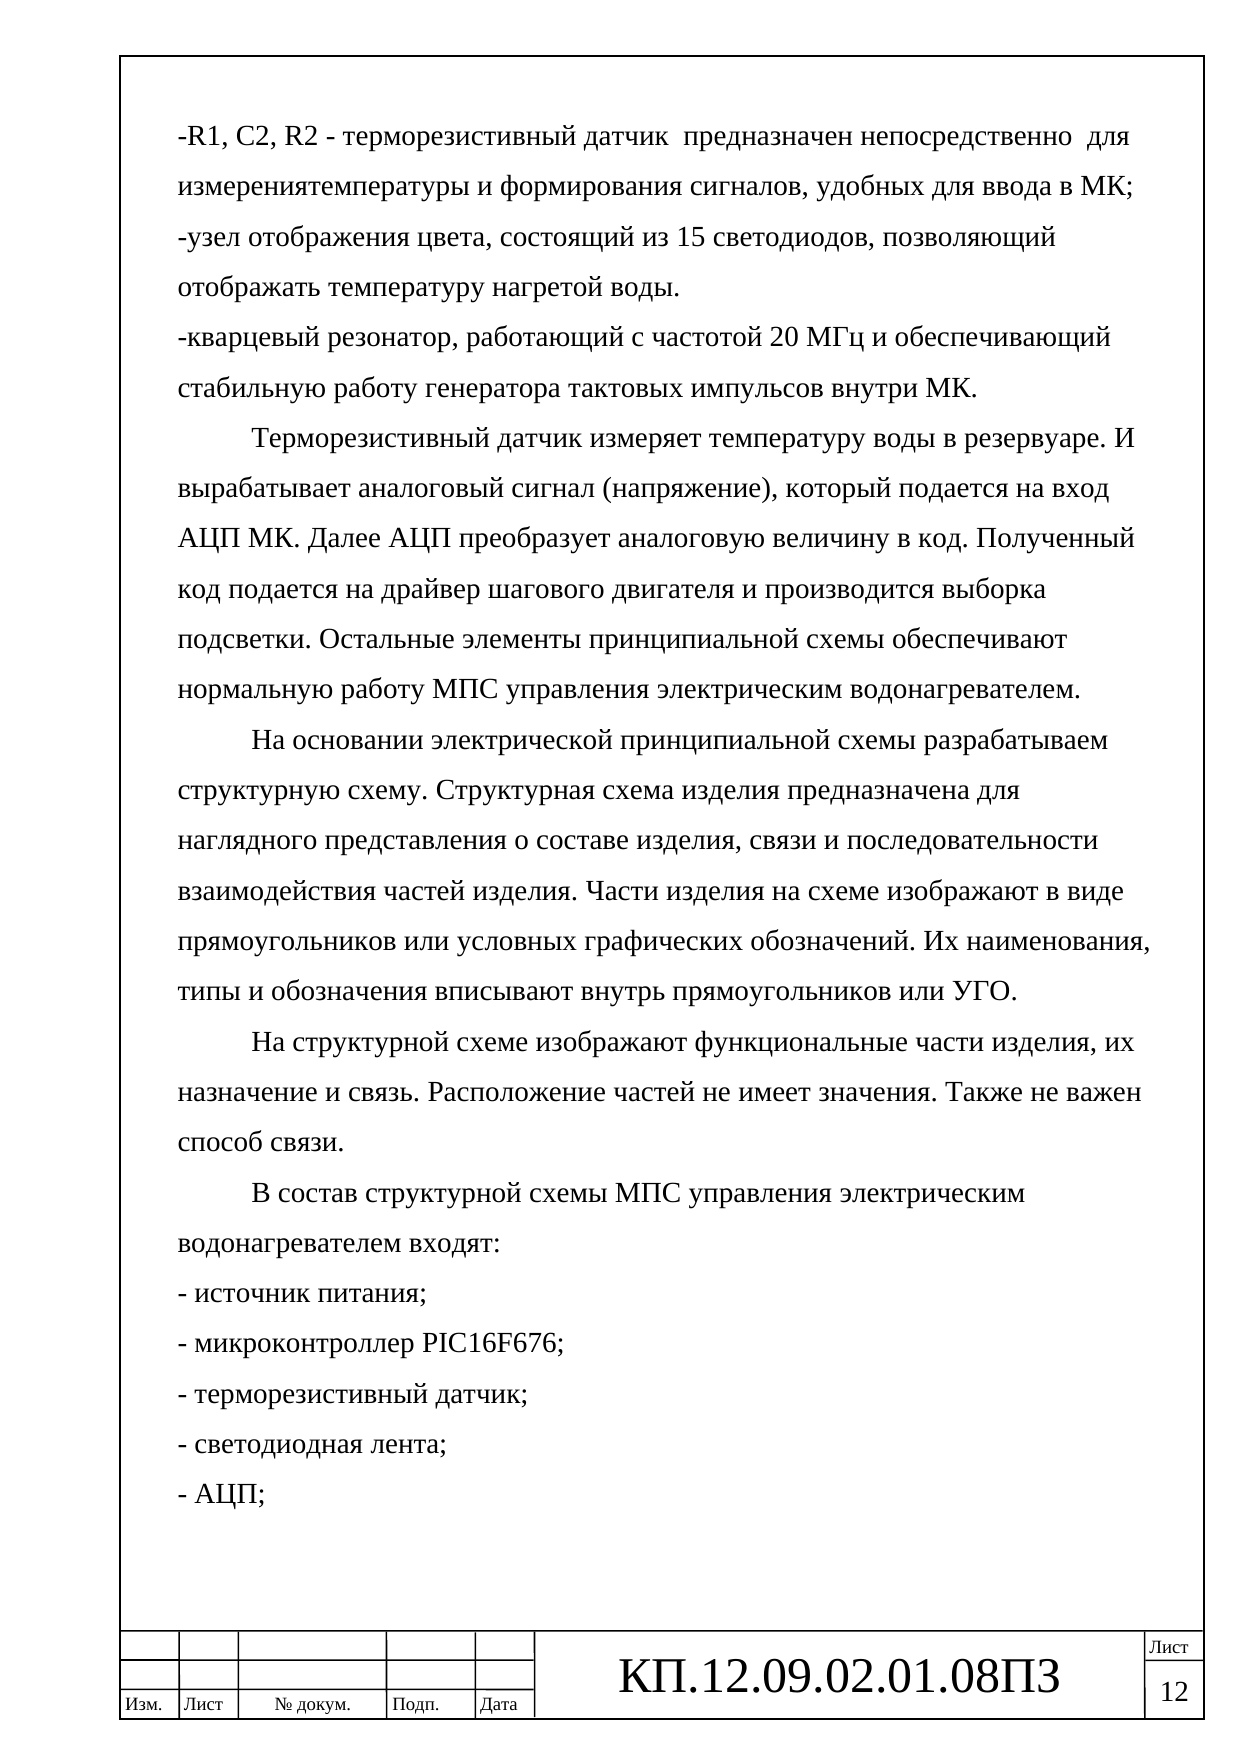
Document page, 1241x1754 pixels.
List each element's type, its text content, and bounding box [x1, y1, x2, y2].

text На структурной схеме изображают функциональные части изделия, их назначение и связь. Расположение частей не имеет значения. Также не важен способ связи. [177, 1024, 1152, 1158]
text - светодиодная лента; [177, 1426, 1152, 1460]
text - АЦП; [177, 1477, 1152, 1510]
text -R1, C2, R2 - терморезистивный датчик предназначен непосредственно для измерениятемпературы и формирования сигналов, удобных для ввода в МК; [177, 118, 1152, 202]
text На основании электрической принципиальной схемы разрабатываем структурную схему. Структурная схема изделия предназначена для наглядного представления о составе изделия, связи и последовательности взаимодействия частей изделия. Части изделия на схеме изображают в виде прямоугольников или условных графических обозначений. Их наименования, типы и обозначения вписывают внутрь прямоугольников или УГО. [177, 722, 1152, 1007]
text -узел отображения цвета, состоящий из 15 светодиодов, позволяющий отображать температуру нагретой воды. [177, 219, 1152, 303]
text - микроконтроллер PIC16F676; [177, 1326, 1152, 1359]
text - терморезистивный датчик; [177, 1376, 1152, 1409]
text Терморезистивный датчик измеряет температуру воды в резервуаре. И вырабатывает аналоговый сигнал (напряжение), который подается на вход АЦП МК. Далее АЦП преобразует аналоговую величину в код. Полученный код подается на драйвер шагового двигателя и производится выборка подсветки. Остальные элементы принципиальной схемы обеспечивают нормальную работу МПС управления электрическим водонагревателем. [177, 420, 1152, 705]
text В состав структурной схемы МПС управления электрическим водонагревателем входят: [177, 1175, 1152, 1258]
text - источник питания; [177, 1275, 1152, 1309]
text -кварцевый резонатор, работающий с частотой 20 МГц и обеспечивающий стабильную работу генератора тактовых импульсов внутри МК. [177, 319, 1152, 403]
